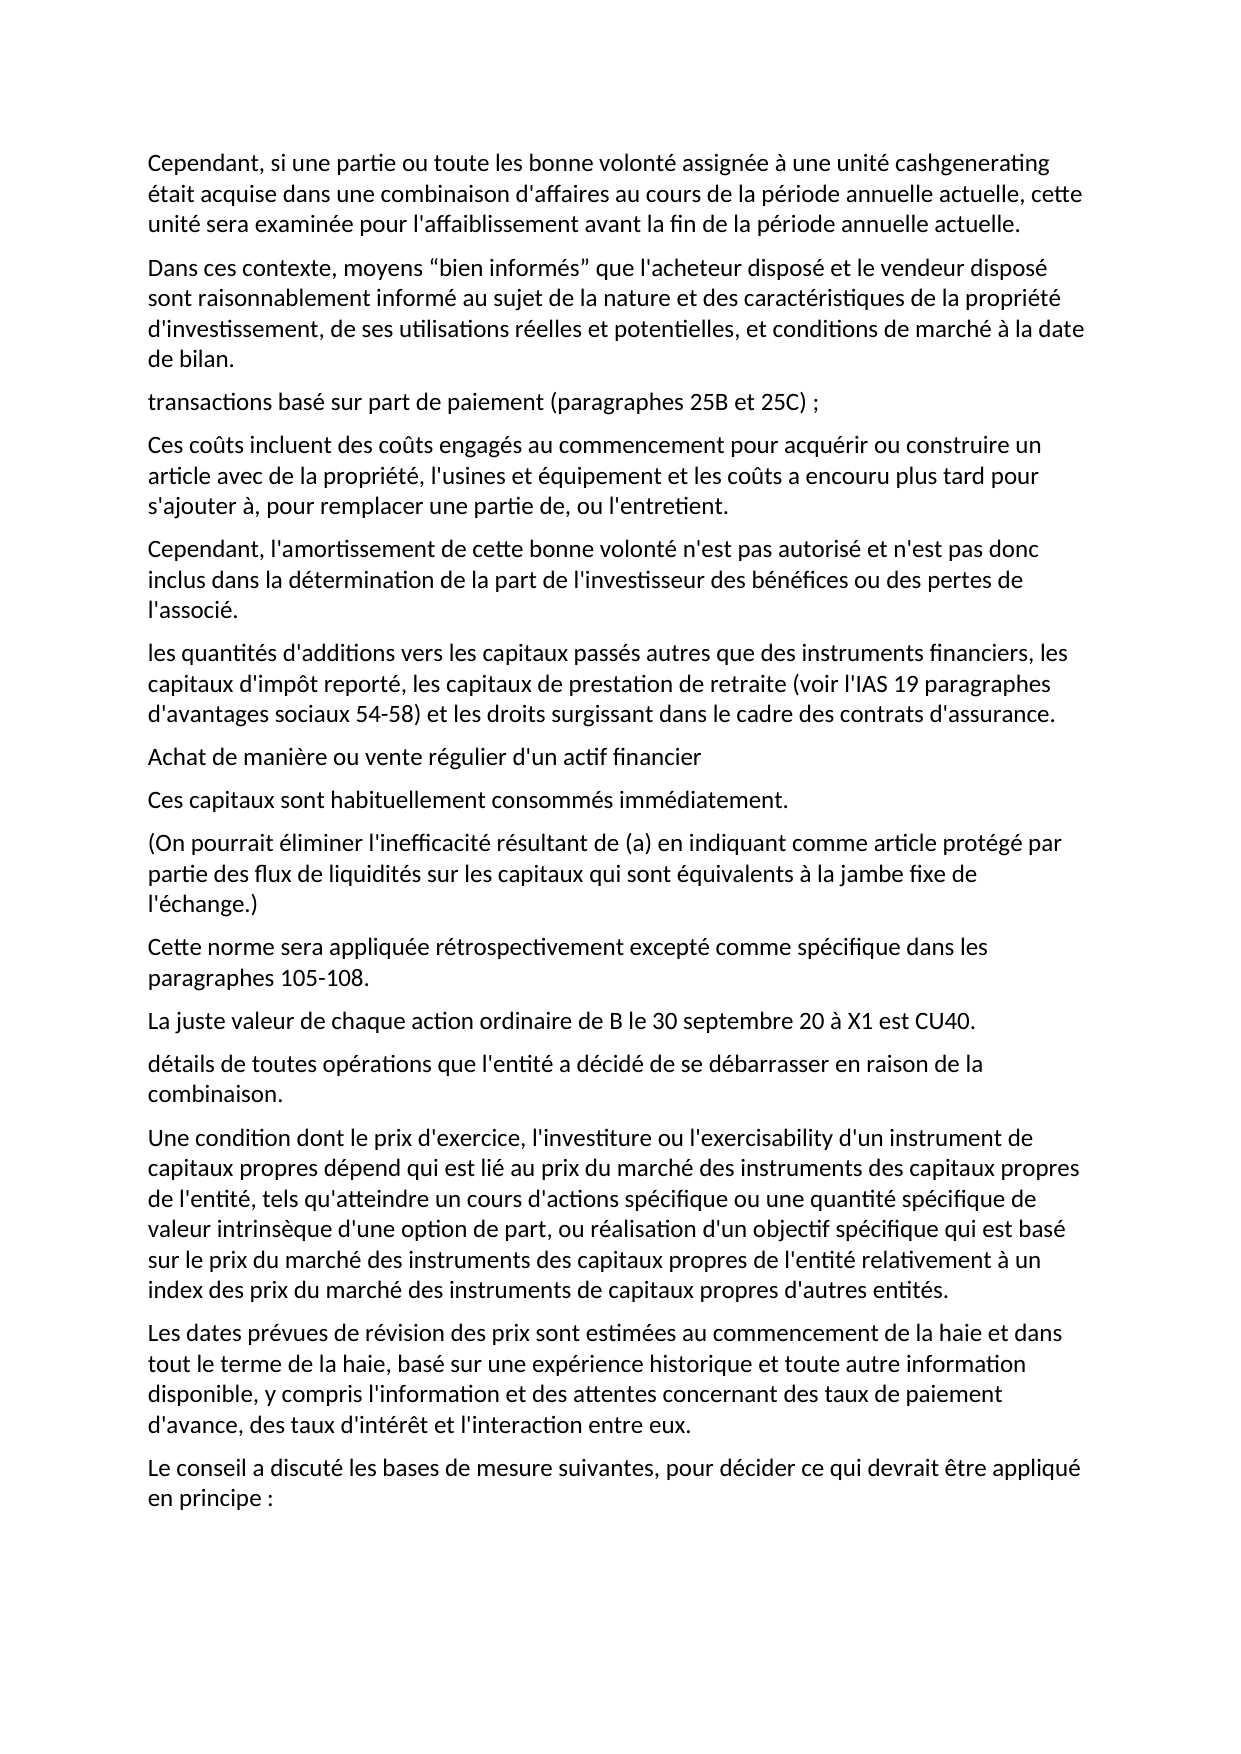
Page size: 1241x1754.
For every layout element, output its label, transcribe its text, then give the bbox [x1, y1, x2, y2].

text Une condition dont le prix d'exercice, l'investiture ou l'exercisability d'un instrument de capitaux propres dépend qui est lié au prix du marché des instruments des capitaux propres de l'entité, tels qu'atteindre un cours d'actions spécifique ou une quantité spécifique de valeur intrinsèque d'une option de part, ou réalisation d'un objectif spécifique qui est basé sur le prix du marché des instruments des capitaux propres de l'entité relativement à un index des prix du marché des instruments de capitaux propres d'autres entités. [148, 1122, 1093, 1305]
text Ces capitaux sont habituellement consommés immédiatement. [148, 784, 1093, 815]
text Cependant, l'amortissement de cette bonne volonté n'est pas autorisé et n'est pas donc inclus dans la détermination de la part de l'investisseur des bénéfices ou des pertes de l'associé. [148, 533, 1093, 625]
text Cependant, si une partie ou toute les bonne volonté assignée à une unité cashgenerating était acquise dans une combinaison d'affaires au cours de la période annuelle actuelle, cette unité sera examinée pour l'affaiblissement avant la fin de la période annuelle actuelle. [148, 148, 1093, 239]
text Le conseil a discuté les bases de mesure suivantes, pour décider ce qui devrait être appliqué en principe : [148, 1452, 1093, 1513]
text Les dates prévues de révision des prix sont estimées au commencement de la haie et dans tout le terme de la haie, basé sur une expérience historique et toute autre information disponible, y compris l'information et des attentes concernant des taux de paiement d'avance, des taux d'intérêt et l'interaction entre eux. [148, 1317, 1093, 1439]
text détails de toutes opérations que l'entité a décidé de se débarrasser en raison de la combinaison. [148, 1048, 1093, 1109]
text Ces coûts incluent des coûts engagés au commencement pour acquérir ou construire un article avec de la propriété, l'usines et équipement et les coûts a encouru plus tard pour s'ajouter à, pour remplacer une partie de, ou l'entretient. [148, 429, 1093, 521]
text Dans ces contexte, moyens “bien informés” que l'acheteur disposé et le vendeur disposé sont raisonnablement informé au sujet de la nature et des caractéristiques de la propriété d'investissement, de ses utilisations réelles et potentielles, et conditions de marché à la date de bilan. [148, 252, 1093, 374]
text les quantités d'additions vers les capitaux passés autres que des instruments financiers, les capitaux d'impôt reporté, les capitaux de prestation de retraite (voir l'IAS 19 paragraphes d'avantages sociaux 54-58) et les droits surgissant dans le cadre des contrats d'assurance. [148, 637, 1093, 729]
text La juste valeur de chaque action ordinaire de B le 30 septembre 20 à X1 est CU40. [148, 1005, 1093, 1036]
text transactions basé sur part de paiement (paragraphes 25B et 25C) ; [148, 386, 1093, 417]
text Achat de manière ou vente régulier d'un actif financier [148, 741, 1093, 772]
text (On pourrait éliminer l'inefficacité résultant de (a) en indiquant comme article protégé par partie des flux de liquidités sur les capitaux qui sont équivalents à la jambe fixe de l'échange.) [148, 827, 1093, 919]
text Cette norme sera appliquée rétrospectivement excepté comme spécifique dans les paragraphes 105-108. [148, 932, 1093, 993]
